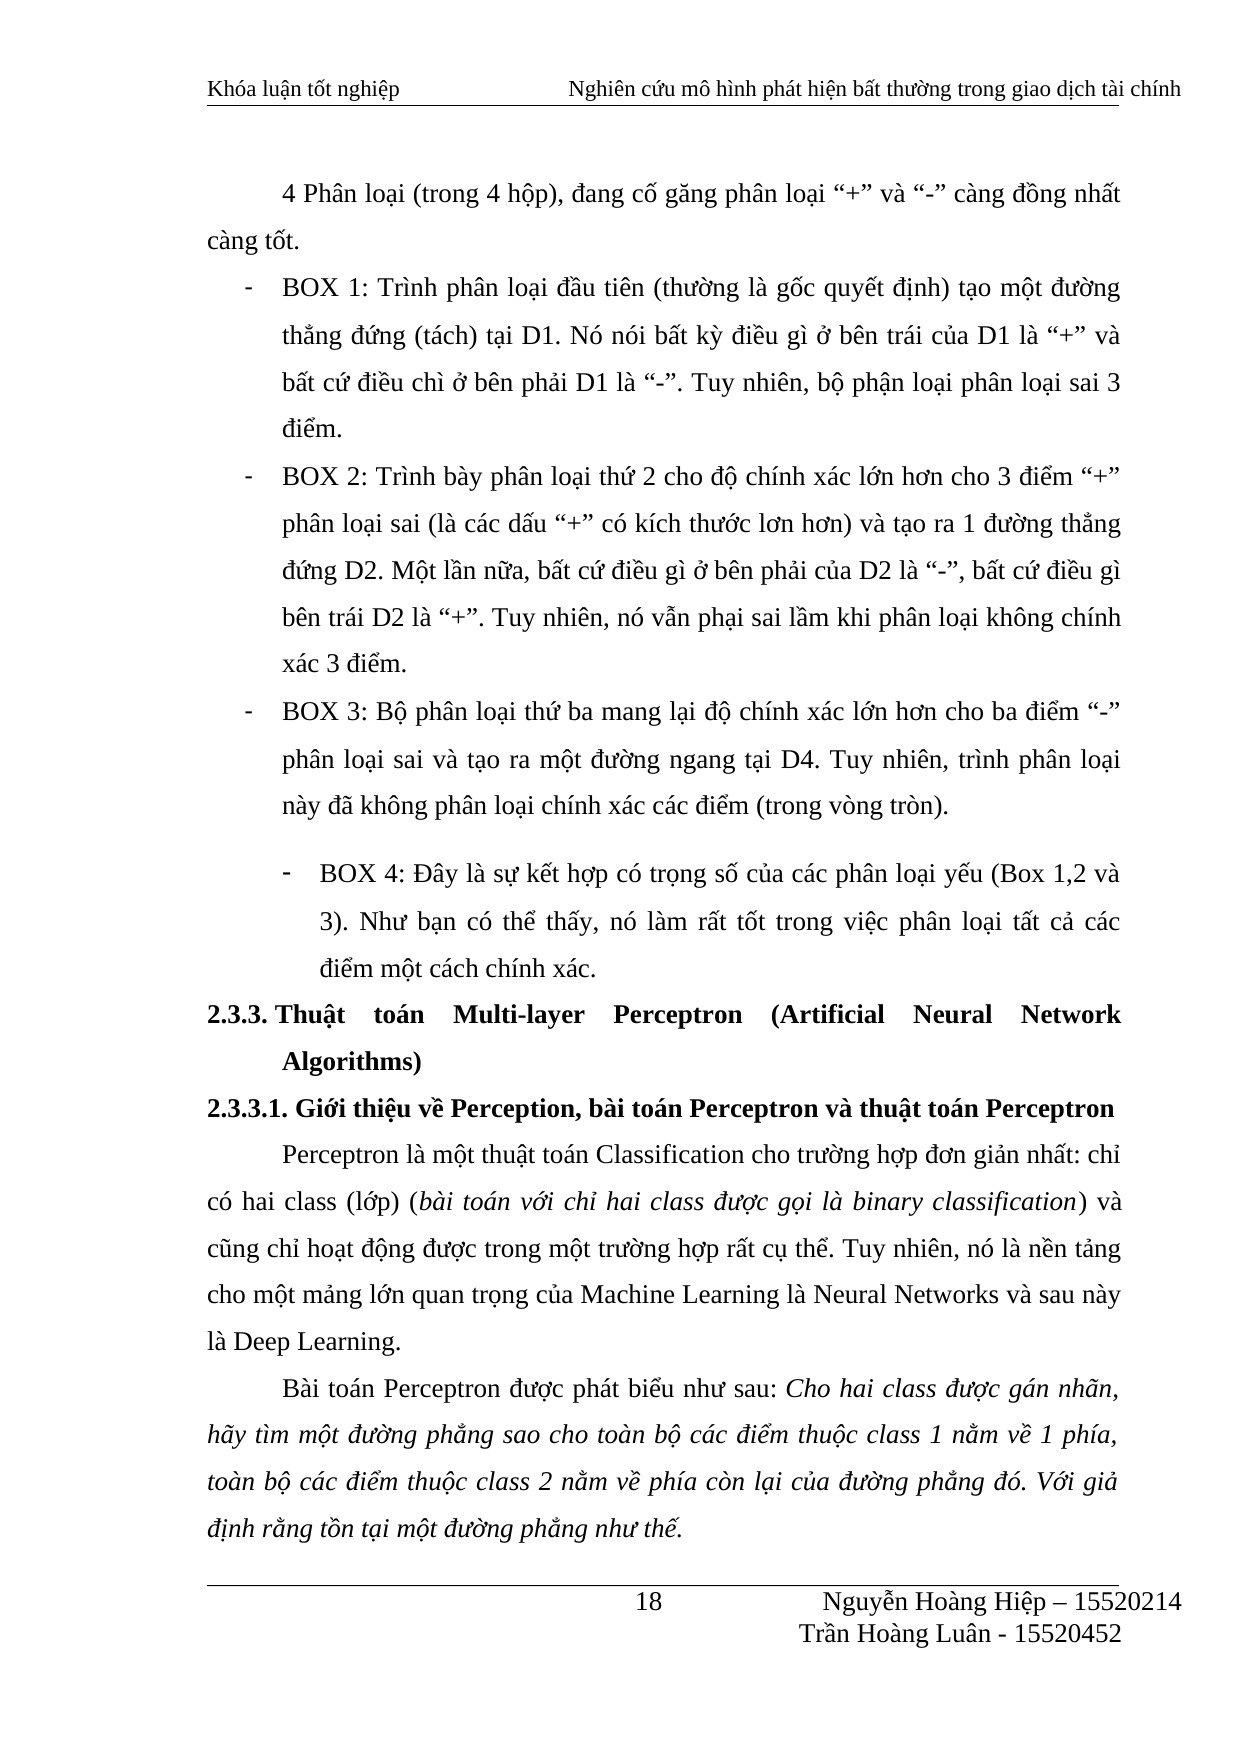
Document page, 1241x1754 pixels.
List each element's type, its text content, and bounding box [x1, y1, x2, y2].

subtitle Giới thiệu về Perception, bài toán Perceptron và thuật toán Perceptron [207, 1092, 1122, 1123]
list BOX 2: Trình bày phân loại thứ 2 cho độ chính xác lớn hơn cho 3 điểm “+” phân loại sai (là các dấu “+” có kích thước lơn hơn) và tạo ra 1 đường thẳng đứng D2. Một lần nữa, bất cứ điều gì ở bên phải của D2 là “-”, bất cứ điều gì bên trái D2 là “+”. Tuy nhiên, nó vẫn phại sai lầm khi phân loại không chính xác 3 điểm. [244, 459, 1122, 679]
text Bài toán Perceptron được phát biểu như sau: Cho hai class được gán nhãn, hãy tìm một đường phẳng sao cho toàn bộ các điểm thuộc class 1 nằm về 1 phía, toàn bộ các điểm thuộc class 2 nằm về phía còn lại của đường phẳng đó. Với giả định rằng tồn tại một đường phẳng như thế. [207, 1372, 1122, 1543]
list BOX 1: Trình phân loại đầu tiên (thường là gốc quyết định) tạo một đường thẳng đứng (tách) tại D1. Nó nói bất kỳ điều gì ở bên trái của D1 là “+” và bất cứ điều chì ở bên phải D1 là “-”. Tuy nhiên, bộ phận loại phân loại sai 3 điểm. [244, 271, 1122, 443]
text Perceptron là một thuật toán Classification cho trường hợp đơn giản nhất: chỉ có hai class (lớp) (bài toán với chỉ hai class được gọi là binary classification) và cũng chỉ hoạt động được trong một trường hợp rất cụ thể. Tuy nhiên, nó là nền tảng cho một mảng lớn quan trọng của Machine Learning là Neural Networks và sau này là Deep Learning. [207, 1138, 1122, 1356]
subtitle Thuật toán Multi-layer Perceptron (Artificial Neural Network Algorithms) [207, 998, 1122, 1076]
list BOX 3: Bộ phân loại thứ ba mang lại độ chính xác lớn hơn cho ba điểm “-” phân loại sai và tạo ra một đường ngang tại D4. Tuy nhiên, trình phân loại này đã không phân loại chính xác các điểm (trong vòng tròn). [244, 694, 1122, 821]
text 4 Phân loại (trong 4 hộp), đang cố găng phân loại “+” và “-” càng đồng nhất càng tốt. [207, 177, 1122, 255]
list BOX 4: Đây là sự kết hợp có trọng số của các phân loại yếu (Box 1,2 và 3). Như bạn có thể thấy, nó làm rất tốt trong việc phân loại tất cả các điểm một cách chính xác. [282, 853, 1122, 983]
